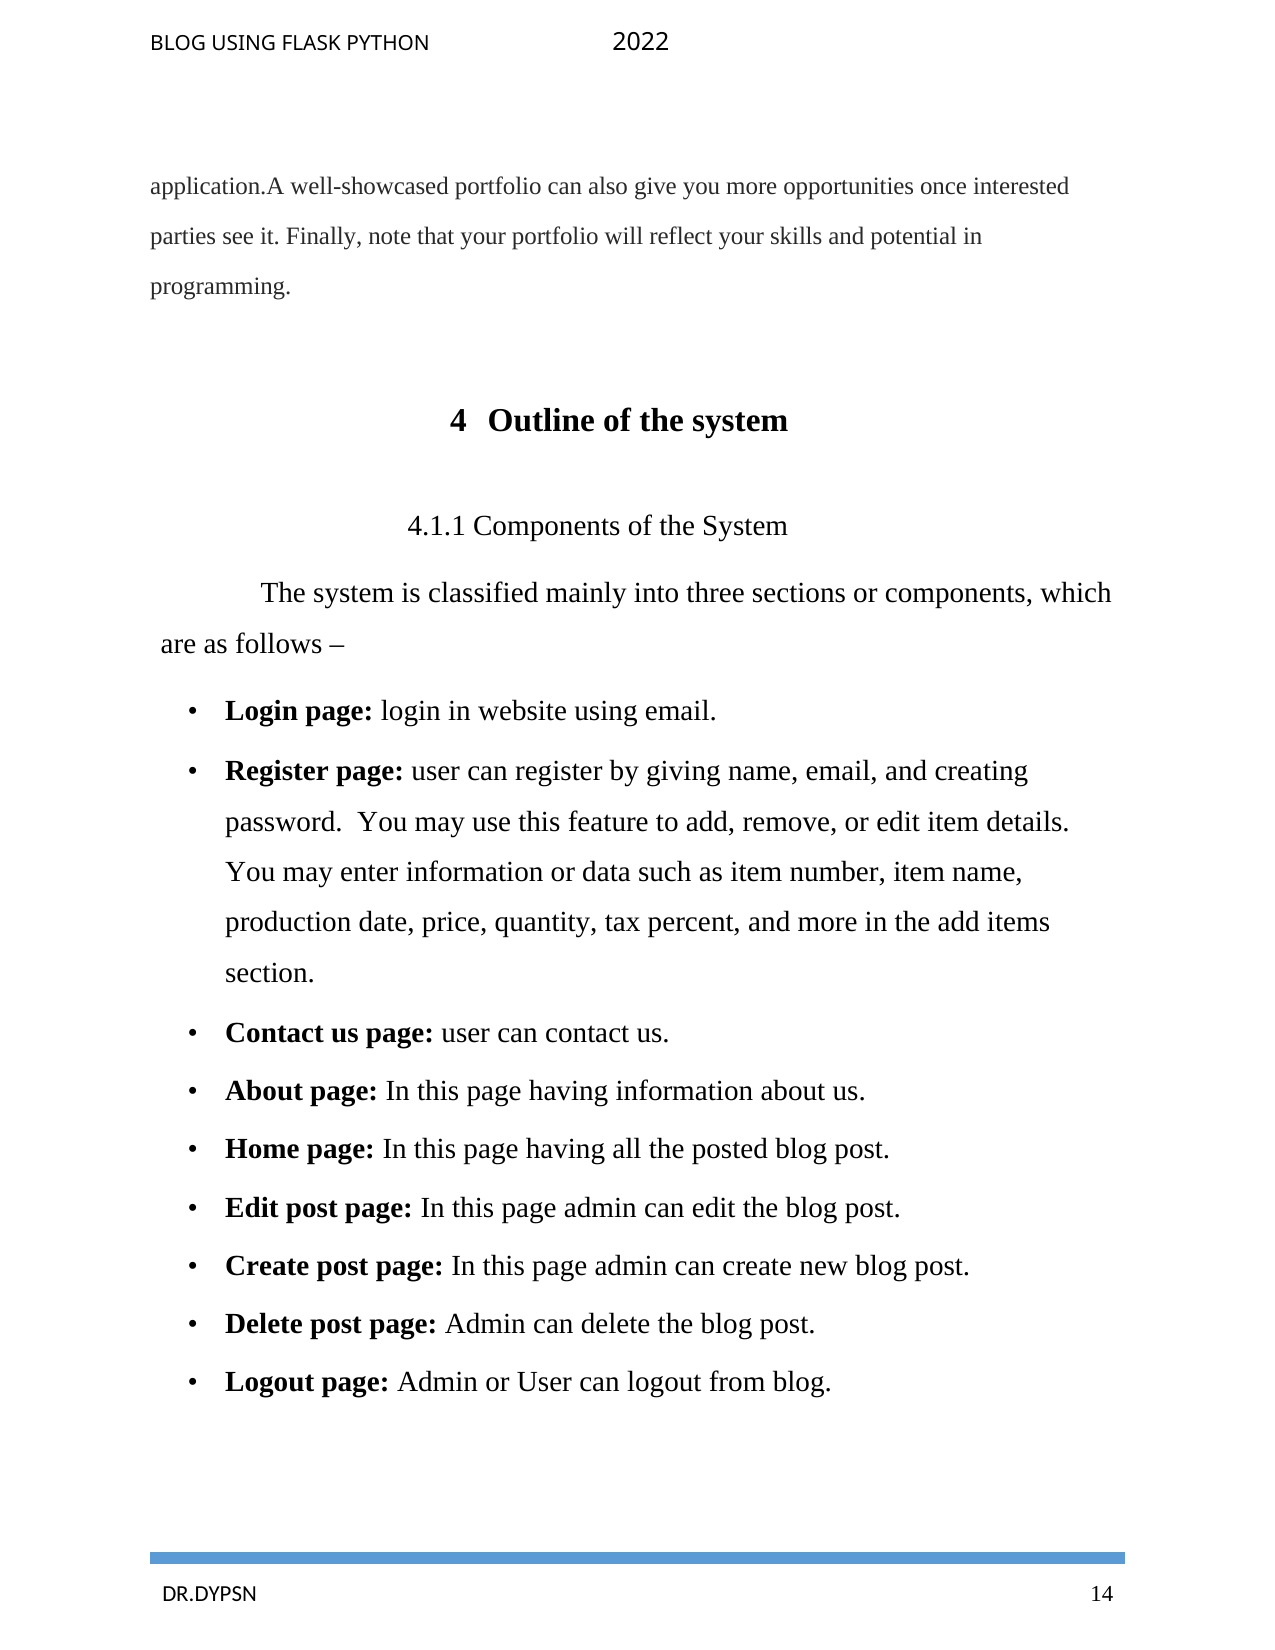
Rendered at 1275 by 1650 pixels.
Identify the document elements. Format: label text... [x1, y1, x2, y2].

list Login page: login in website using email. [187, 693, 1125, 726]
list Edit post page: In this page admin can edit the blog post. [187, 1190, 1125, 1223]
list Home page: In this page having all the posted blog post. [187, 1132, 1125, 1165]
list Delete post page: Admin can delete the blog post. [187, 1306, 1125, 1339]
list Logout page: Admin or User can logout from blog. [187, 1364, 1125, 1398]
list About page: In this page having information about us. [187, 1073, 1125, 1107]
text The system is classified mainly into three sections or components, which are as follows – [160, 575, 1125, 659]
list Create post page: In this page admin can create new blog post. [187, 1248, 1125, 1281]
list Contact us page: user can contact us. [187, 1015, 1125, 1049]
list Register page: user can register by giving name, email, and creating password. You may use this feature to add, remove, or edit item details. You may enter information or data such as item number, item name, production date, price, quantity, tax percent, and more in the add items section. [187, 753, 1125, 988]
list Outline of the system [450, 401, 1125, 439]
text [150, 150, 1125, 300]
text 4.1.1 Components of the System [385, 508, 1125, 542]
